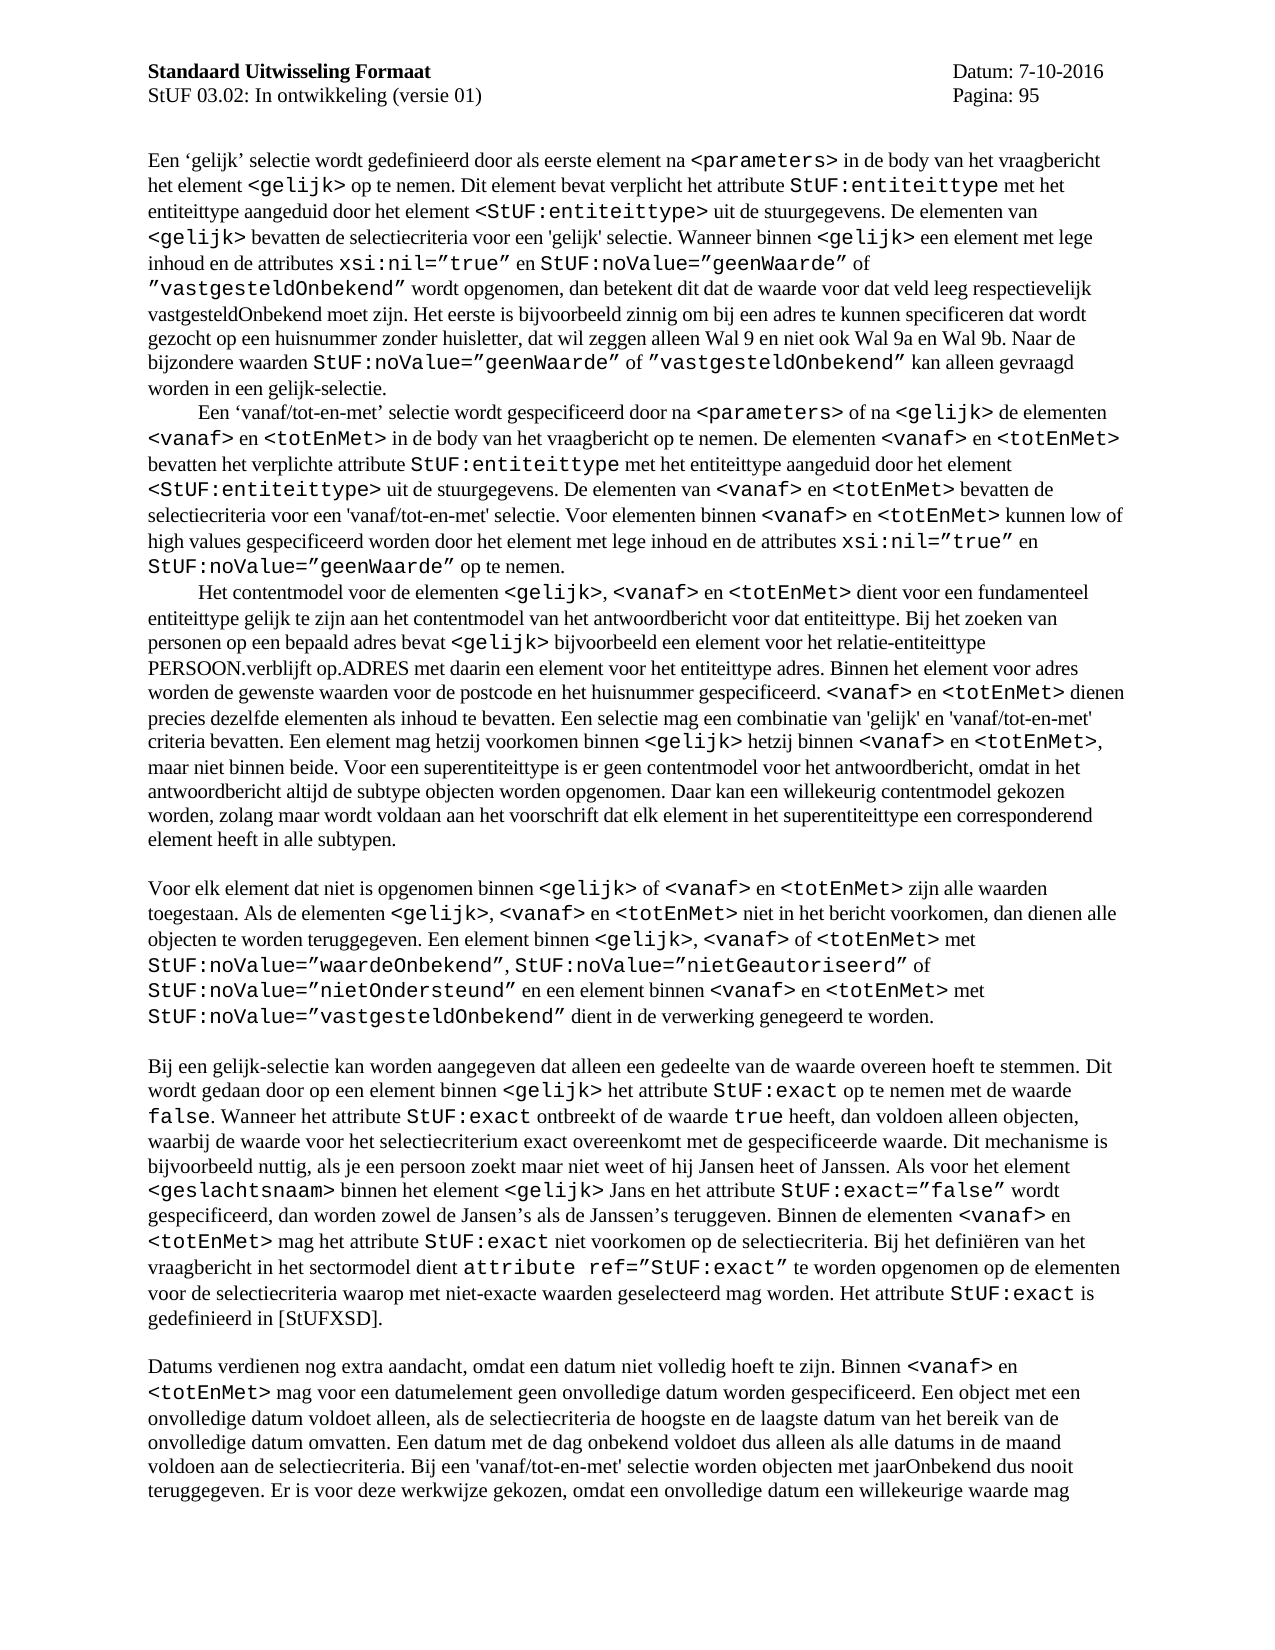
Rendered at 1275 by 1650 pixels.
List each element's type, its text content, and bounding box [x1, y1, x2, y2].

text Een ‘gelijk’ selectie wordt gedefinieerd door als eerste element na <parameters> in de body van het vraagbericht het element <gelijk> op te nemen. Dit element bevat verplicht het attribute StUF:entiteittype met het entiteittype aangeduid door het element <StUF:entiteittype> uit de stuurgegevens. De elementen van <gelijk> bevatten de selectiecriteria voor een 'gelijk' selectie. Wanneer binnen <gelijk> een element met lege inhoud en de attributes xsi:nil=”true” en StUF:noValue=”geenWaarde” of ”vastgesteldOnbekend” wordt opgenomen, dan betekent dit dat de waarde voor dat veld leeg respectievelijk vastgesteldOnbekend moet zijn. Het eerste is bijvoorbeeld zinnig om bij een adres te kunnen specificeren dat wordt gezocht op een huisnummer zonder huisletter, dat wil zeggen alleen Wal 9 en niet ook Wal 9a en Wal 9b. Naar de bijzondere waarden StUF:noValue=”geenWaarde” of ”vastgesteldOnbekend” kan alleen gevraagd worden in een gelijk-selectie. [148, 148, 1127, 400]
text Een ‘vanaf/tot-en-met’ selectie wordt gespecificeerd door na <parameters> of na <gelijk> de elementen <vanaf> en <totEnMet> in de body van het vraagbericht op te nemen. De elementen <vanaf> en <totEnMet> bevatten het verplichte attribute StUF:entiteittype met het entiteittype aangeduid door het element <StUF:entiteittype> uit de stuurgegevens. De elementen van <vanaf> en <totEnMet> bevatten de selectiecriteria voor een 'vanaf/tot-en-met' selectie. Voor elementen binnen <vanaf> en <totEnMet> kunnen low of high values gespecificeerd worden door het element met lege inhoud en de attributes xsi:nil=”true” en StUF:noValue=”geenWaarde” op te nemen. [148, 400, 1127, 580]
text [148, 1354, 1127, 1502]
text Bij een gelijk-selectie kan worden aangegeven dat alleen een gedeelte van de waarde overeen hoeft te stemmen. Dit wordt gedaan door op een element binnen <gelijk> het attribute StUF:exact op te nemen met de waarde false. Wanneer het attribute StUF:exact ontbreekt of de waarde true heeft, dan voldoen alleen objecten, waarbij de waarde voor het selectiecriterium exact overeenkomt met de gespecificeerde waarde. Dit mechanisme is bijvoorbeeld nuttig, als je een persoon zoekt maar niet weet of hij Jansen heet of Janssen. Als voor het element <geslachtsnaam> binnen het element <gelijk> Jans en het attribute StUF:exact=”false” wordt gespecificeerd, dan worden zowel de Jansen’s als de Janssen’s teruggeven. Binnen de elementen <vanaf> en <totEnMet> mag het attribute StUF:exact niet voorkomen op de selectiecriteria. Bij het definiëren van het vraagbericht in het sectormodel dient attribute ref=”StUF:exact” te worden opgenomen op de elementen voor de selectiecriteria waarop met niet-exacte waarden geselecteerd mag worden. Het attribute StUF:exact is gedefinieerd in [StUFXSD]. [148, 1054, 1127, 1330]
text Voor elk element dat niet is opgenomen binnen <gelijk> of <vanaf> en <totEnMet> zijn alle waarden toegestaan. Als de elementen <gelijk>, <vanaf> en <totEnMet> niet in het bericht voorkomen, dan dienen alle objecten te worden teruggegeven. Een element binnen <gelijk>, <vanaf> of <totEnMet> met StUF:noValue=”waardeOnbekend”, StUF:noValue=”nietGeautoriseerd” of StUF:noValue=”nietOndersteund” en een element binnen <vanaf> en <totEnMet> met StUF:noValue=”vastgesteldOnbekend” dient in de verwerking genegeerd te worden. [148, 876, 1127, 1030]
text Het contentmodel voor de elementen <gelijk>, <vanaf> en <totEnMet> dient voor een fundamenteel entiteittype gelijk te zijn aan het contentmodel van het antwoordbericht voor dat entiteittype. Bij het zoeken van personen op een bepaald adres bevat <gelijk> bijvoorbeeld een element voor het relatie-entiteittype PERSOON.verblijft op.ADRES met daarin een element voor het entiteittype adres. Binnen het element voor adres worden de gewenste waarden voor de postcode en het huisnummer gespecificeerd. <vanaf> en <totEnMet> dienen precies dezelfde elementen als inhoud te bevatten. Een selectie mag een combinatie van 'gelijk' en 'vanaf/tot-en-met' criteria bevatten. Een element mag hetzij voorkomen binnen <gelijk> hetzij binnen <vanaf> en <totEnMet>, maar niet binnen beide. Voor een superentiteittype is er geen contentmodel voor het antwoordbericht, omdat in het antwoordbericht altijd de subtype objecten worden opgenomen. Daar kan een willekeurig contentmodel gekozen worden, zolang maar wordt voldaan aan het voorschrift dat elk element in het superentiteittype een corresponderend element heeft in alle subtypen. [148, 580, 1127, 851]
